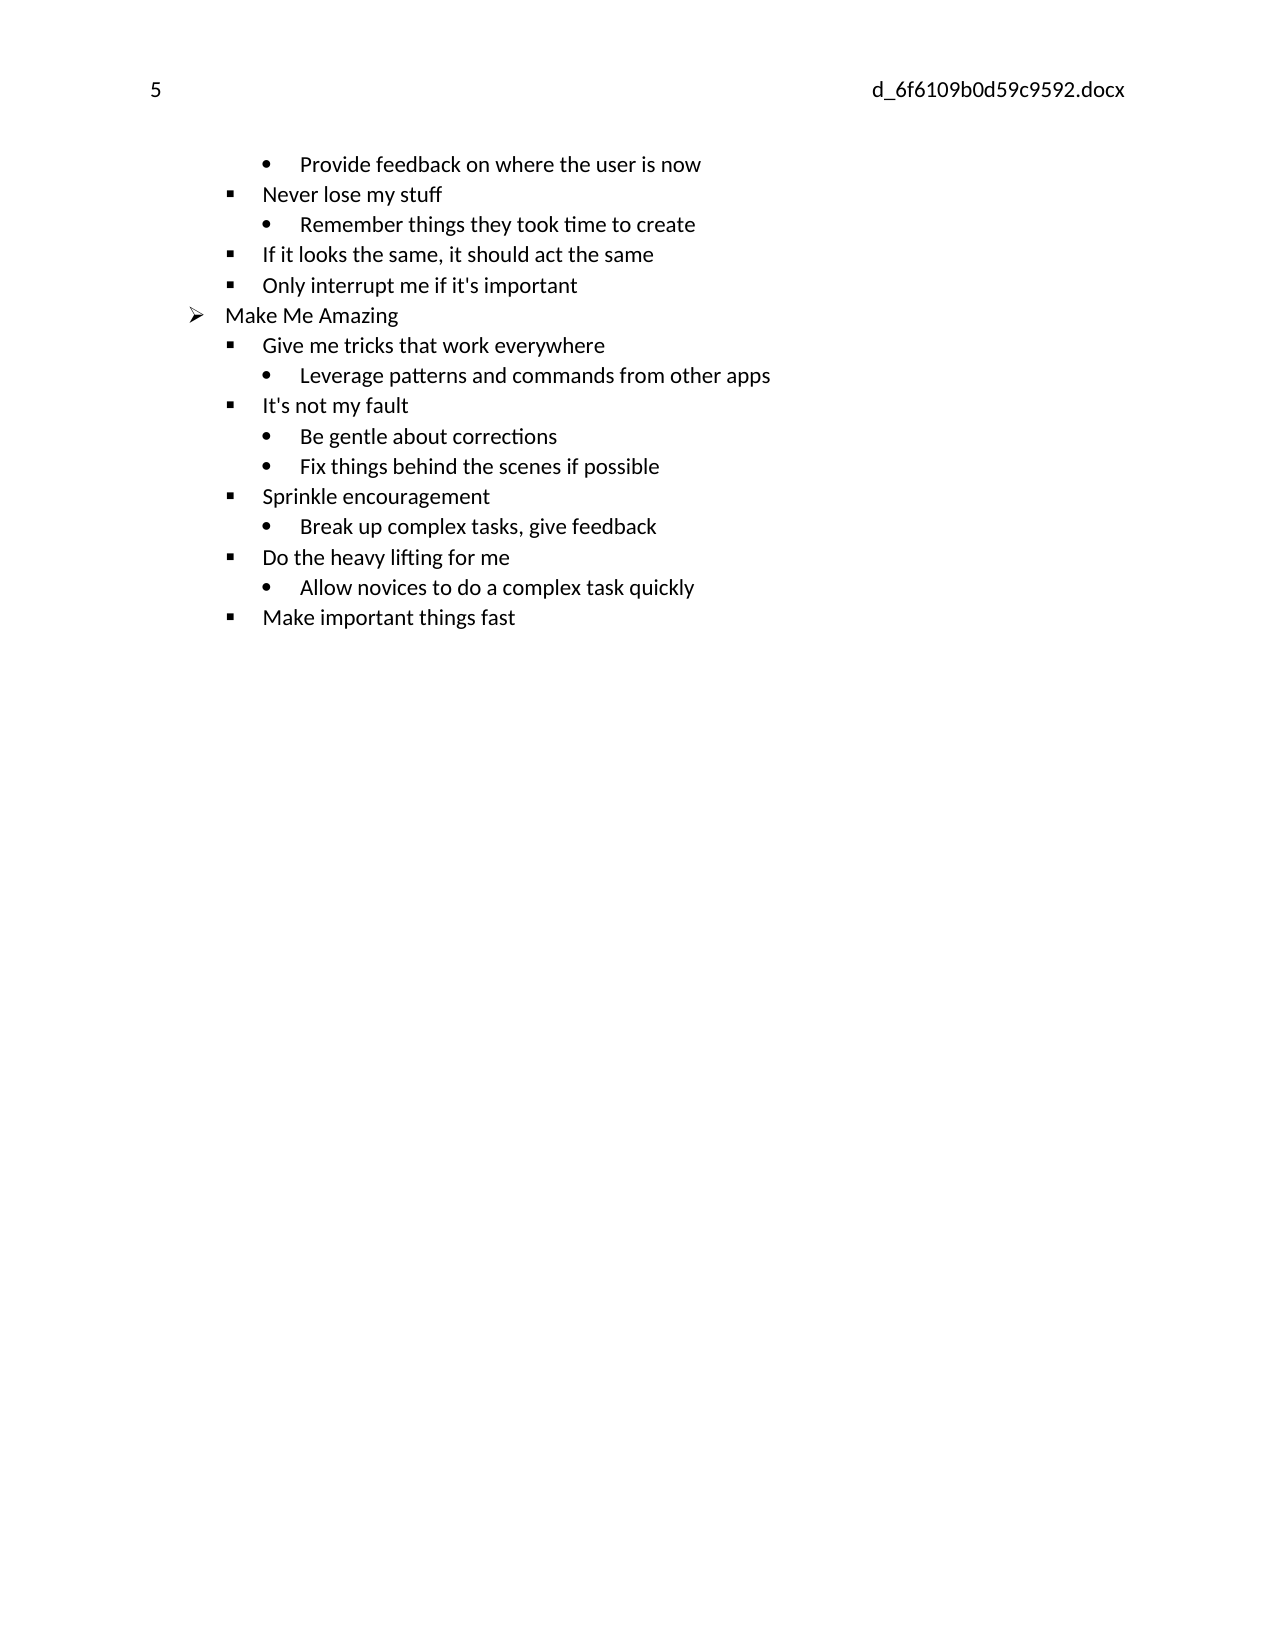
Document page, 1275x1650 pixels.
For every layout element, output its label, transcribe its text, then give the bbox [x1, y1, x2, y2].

list Sprinkle encouragement [225, 482, 1125, 510]
list Remember things they took time to create [262, 210, 1125, 238]
list Provide feedback on where the user is now [262, 150, 1125, 178]
list Fix things behind the scenes if possible [262, 452, 1125, 480]
list Do the heavy lifting for me [225, 543, 1125, 571]
list Never lose my stuff [225, 180, 1125, 208]
list Break up complex tasks, give feedback [262, 512, 1125, 541]
list Allow novices to do a complex task quickly [262, 573, 1125, 601]
list If it looks the same, it should act the same [225, 241, 1125, 269]
list Make important things fast [225, 603, 1125, 631]
list Give me tricks that work everywhere [225, 331, 1125, 359]
list Be gentle about corrections [262, 422, 1125, 450]
list It's not my fault [225, 392, 1125, 420]
list Make Me Amazing [187, 301, 1125, 329]
list Leverage patterns and commands from other apps [262, 361, 1125, 389]
list Only interrupt me if it's important [225, 271, 1125, 299]
